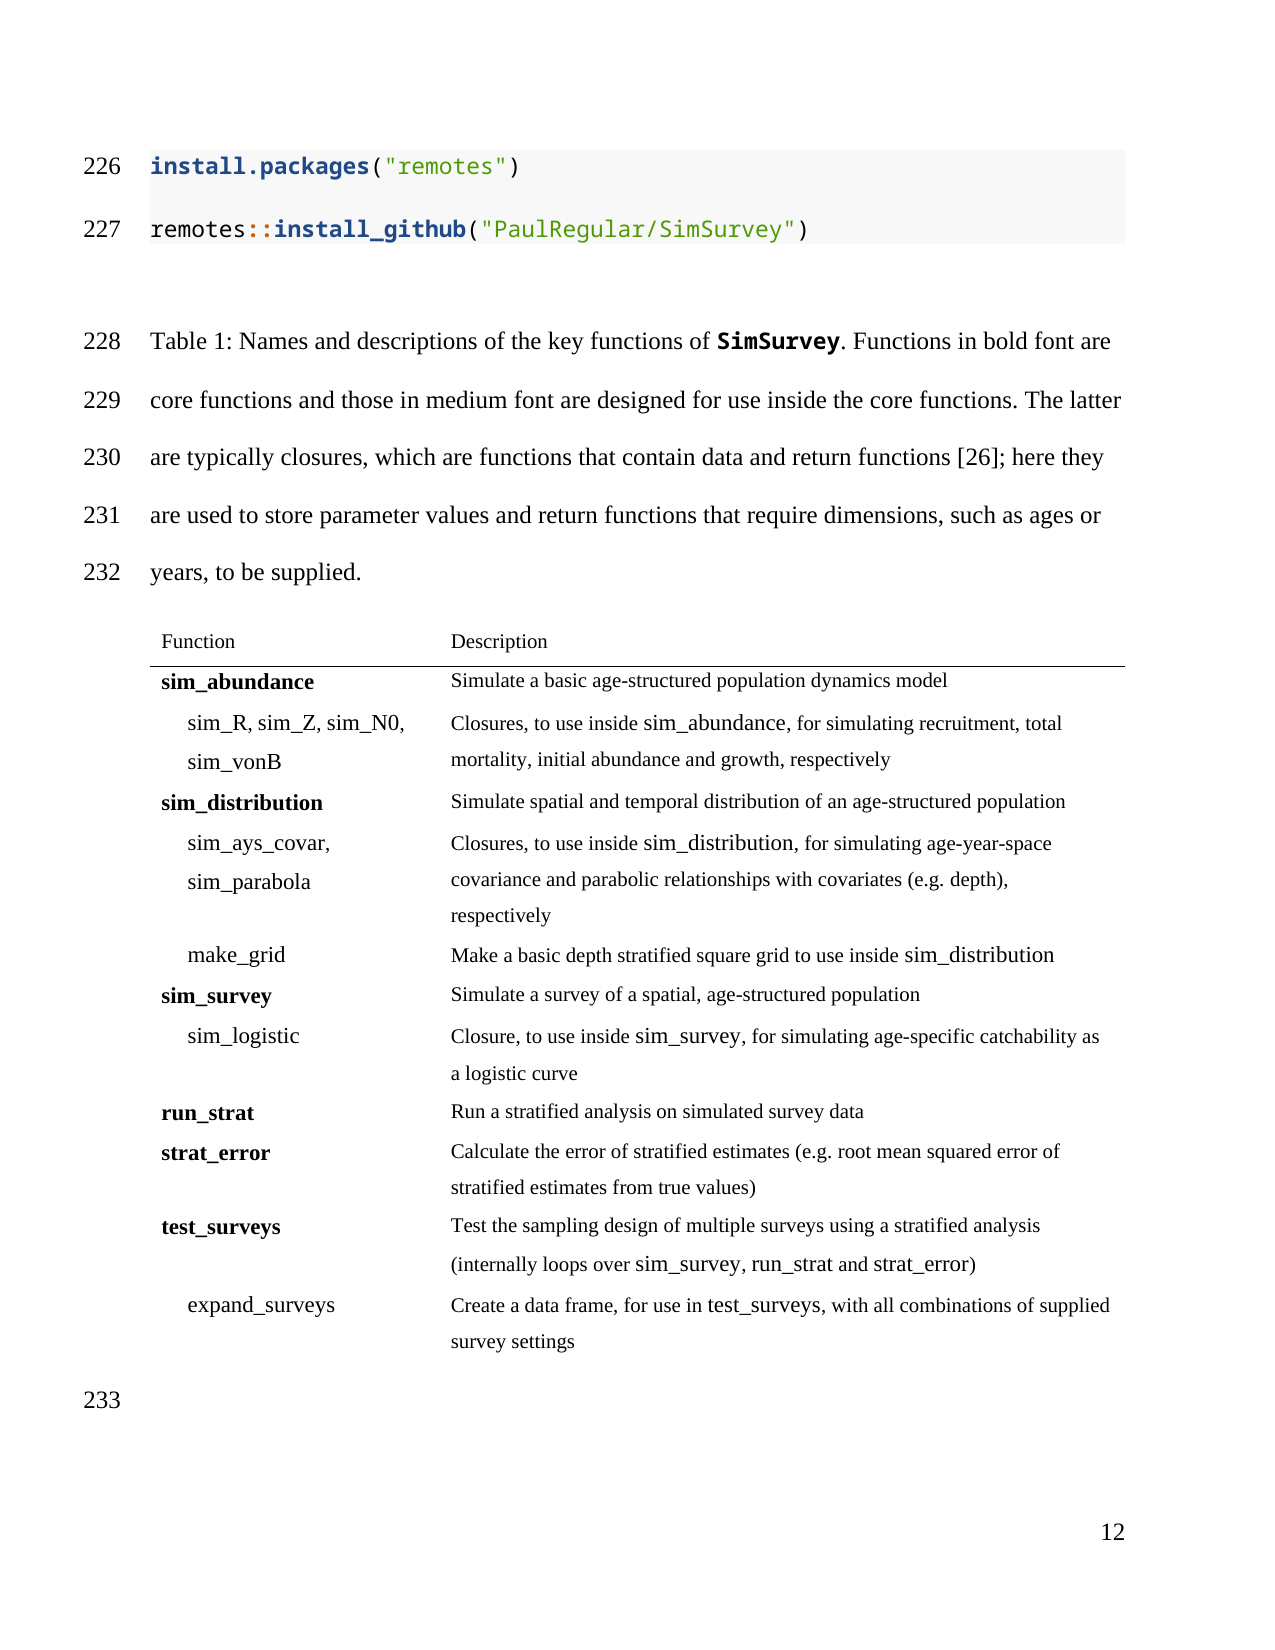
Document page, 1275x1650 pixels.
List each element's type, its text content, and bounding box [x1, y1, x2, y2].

table_header Function [150, 628, 439, 666]
table_cell sim_survey [150, 981, 439, 1021]
table_cell sim_ays_covar, sim_parabola [150, 828, 439, 940]
table_cell make_grid [150, 940, 439, 981]
table_cell sim_R, sim_Z, sim_N0, sim_vonB [150, 708, 439, 787]
table_cell sim_logistic [150, 1021, 439, 1098]
table_cell Simulate a survey of a spatial, age-structured population [439, 981, 1125, 1021]
text install.packages("remotes") remotes::install_github("PaulRegular/SimSurvey") [150, 150, 1125, 244]
table_header Description [439, 628, 1125, 666]
table_cell Make a basic depth stratified square grid to use inside sim_distribution [439, 940, 1125, 981]
table_cell Simulate spatial and temporal distribution of an age-structured population [439, 788, 1125, 828]
table_cell sim_abundance [150, 667, 439, 708]
table_cell Simulate a basic age-structured population dynamics model [439, 667, 1125, 708]
table_cell sim_distribution [150, 788, 439, 828]
table_cell Calculate the error of stratified estimates (e.g. root mean squared error of stratified estimates from true values) [439, 1138, 1125, 1212]
table_cell Create a data frame, for use in test_surveys, with all combinations of supplied survey settings [439, 1290, 1125, 1366]
text Table 1: Names and descriptions of the key functions of SimSurvey. Functions in bold font are core functions and those in medium font are designed for use inside the core functions. The latter are typically closures, which are functions that contain data and return functions [26]; here they are used to store parameter values and return functions that require dimensions, such as ages or years, to be supplied. [150, 325, 1125, 586]
table_cell Closure, to use inside sim_survey, for simulating age-specific catchability as a logistic curve [439, 1021, 1125, 1098]
table_cell Closures, to use inside sim_distribution, for simulating age-year-space covariance and parabolic relationships with covariates (e.g. depth), respectively [439, 828, 1125, 940]
table_cell Run a stratified analysis on simulated survey data [439, 1098, 1125, 1138]
table_cell Closures, to use inside sim_abundance, for simulating recruitment, total mortality, initial abundance and growth, respectively [439, 708, 1125, 787]
table_cell expand_surveys [150, 1290, 439, 1366]
table_cell run_strat [150, 1098, 439, 1138]
table_cell test_surveys [150, 1212, 439, 1290]
table_cell strat_error [150, 1138, 439, 1212]
table_cell Test the sampling design of multiple surveys using a stratified analysis (internally loops over sim_survey, run_strat and strat_error) [439, 1212, 1125, 1290]
